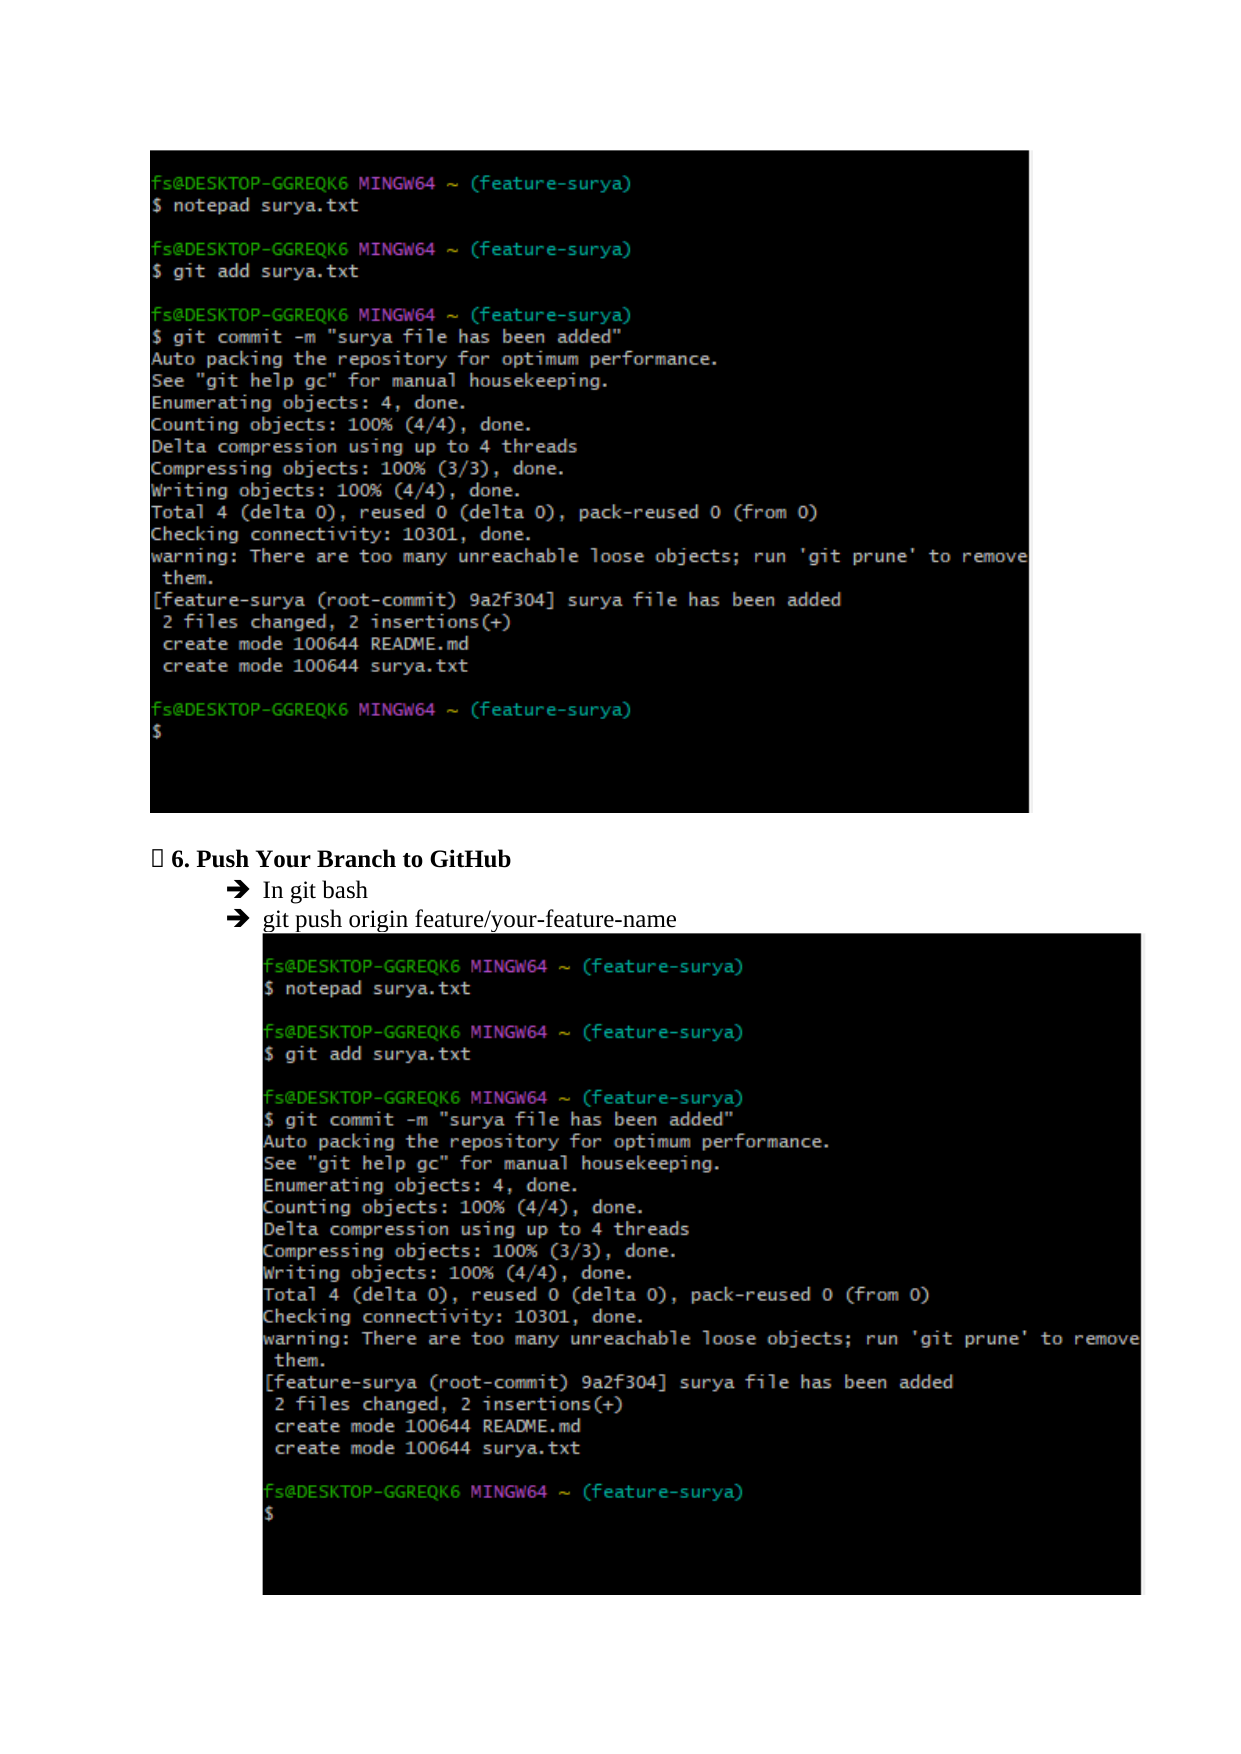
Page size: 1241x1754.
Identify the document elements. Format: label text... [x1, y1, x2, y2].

list In git bash [225, 875, 1090, 904]
picture [150, 150, 1033, 813]
picture [262, 932, 1146, 1595]
list git push origin feature/your-feature-name [225, 904, 1090, 933]
text ✅ 6. Push Your Branch to GitHub [150, 841, 1090, 875]
